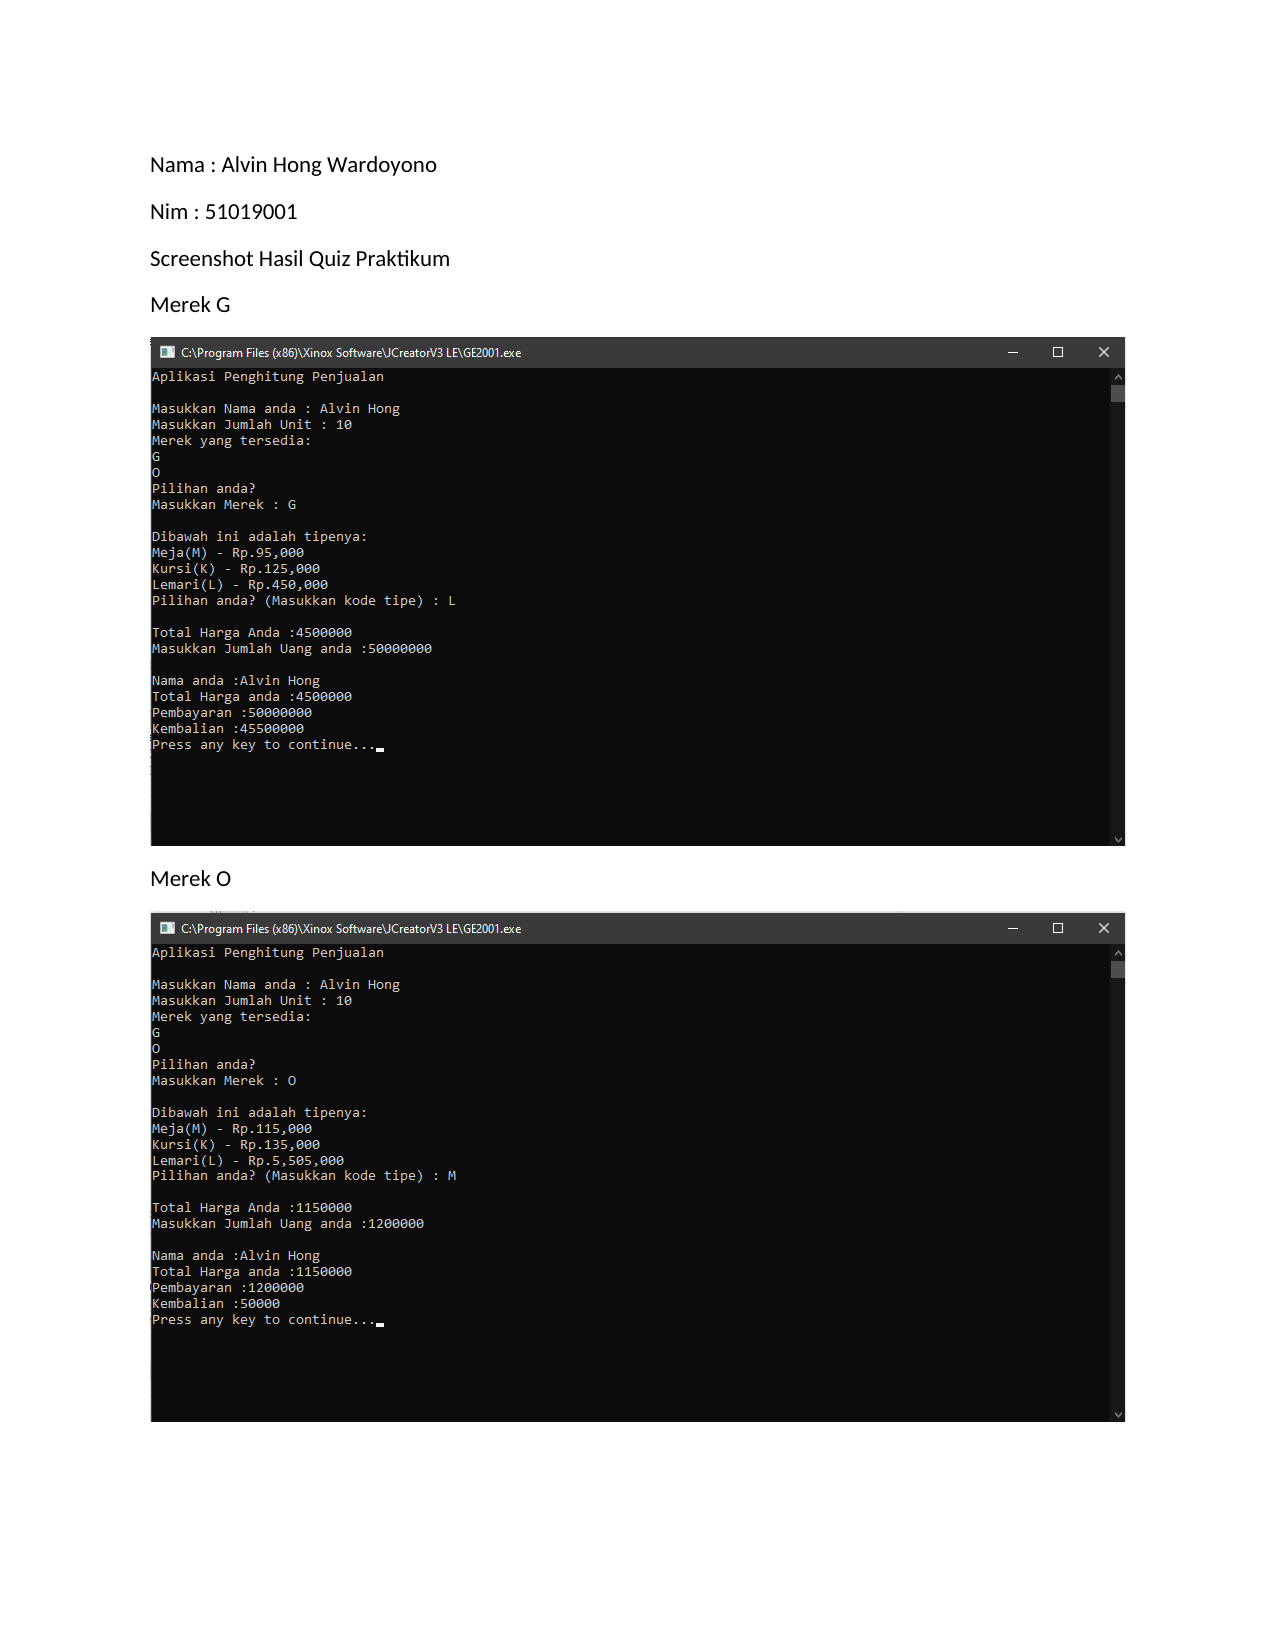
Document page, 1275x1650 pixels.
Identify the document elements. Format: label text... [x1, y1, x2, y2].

text Nim : 51019001 [150, 197, 1125, 225]
picture [150, 337, 1125, 846]
text Nama : Alvin Hong Wardoyono [150, 150, 1125, 178]
picture [150, 911, 1125, 1422]
text Merek O [150, 864, 1125, 892]
text Screenshot Hasil Quiz Praktikum [150, 244, 1125, 272]
text Merek G [150, 291, 1125, 319]
